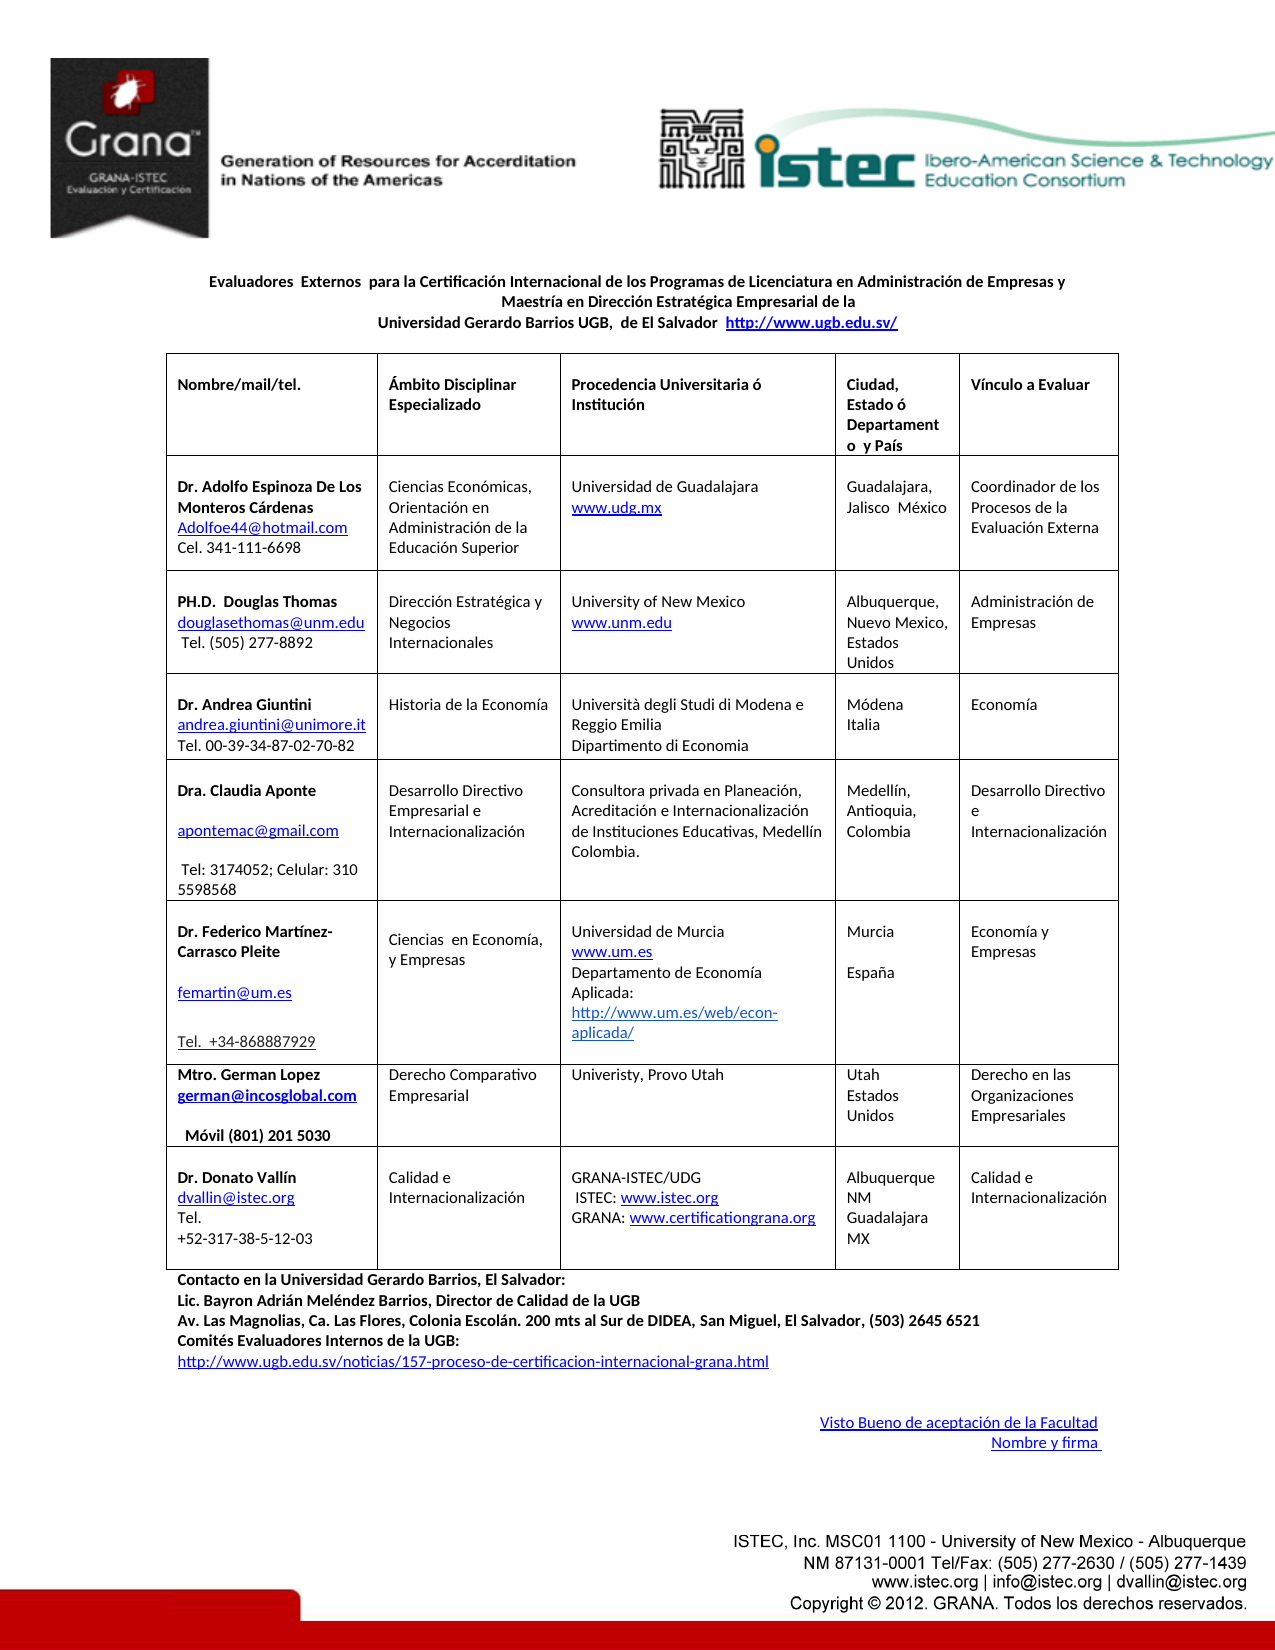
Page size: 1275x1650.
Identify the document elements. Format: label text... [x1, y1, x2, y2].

table_cell Dr. Donato Vallín dvallin@istec.org Tel. +52-317-38-5-12-03 [167, 1147, 377, 1269]
table_cell Guadalajara, Jalisco México [836, 456, 959, 570]
table_cell Ciencias en Economía, y Empresas [378, 901, 560, 1063]
table_cell Università degli Studi di Modena e Reggio Emilia Dipartimento di Economia [561, 674, 835, 759]
table_cell Albuquerque NM Guadalajara MX [836, 1147, 959, 1269]
table_cell Medellín, Antioquia, Colombia [836, 760, 959, 900]
table_header Ciudad, Estado ó Departamento y País [836, 354, 959, 455]
text Comités Evaluadores Internos de la UGB: [177, 1331, 1098, 1351]
table_cell Utah Estados Unidos [836, 1065, 959, 1146]
table_cell Calidad e Internacionalización [378, 1147, 560, 1269]
picture [45, 58, 1275, 242]
table_cell PH.D. Douglas Thomas douglasethomas@unm.edu Tel. (505) 277-8892 [167, 571, 377, 673]
table_cell Murcia España [836, 901, 959, 1063]
table_cell Administración de Empresas [960, 571, 1118, 673]
table_cell Desarrollo Directivo e Internacionalización [960, 760, 1118, 900]
table_cell Dr. Andrea Giuntini andrea.giuntini@unimore.it Tel. 00-39-34-87-02-70-82 [167, 674, 377, 759]
text http://www.ugb.edu.sv/noticias/157-proceso-de-certificacion-internacional-grana.html [177, 1351, 1098, 1371]
table_cell Dra. Claudia Aponte apontemac@gmail.com Tel: 3174052; Celular: 310 5598568 [167, 760, 377, 900]
text Evaluadores Externos para la Certificación Internacional de los Programas de Licenciatura en Administración de Empresas y Maestría en Dirección Estratégica Empresarial de la [177, 271, 1098, 312]
table_cell Economía y Empresas [960, 901, 1118, 1063]
table_header Vínculo a Evaluar [960, 354, 1118, 455]
text Lic. Bayron Adrián Meléndez Barrios, Director de Calidad de la UGB [177, 1290, 1098, 1310]
table_cell Coordinador de los Procesos de la Evaluación Externa [960, 456, 1118, 570]
table_cell Dr. Federico Martínez-Carrasco Pleite femartin@um.es Tel. +34-868887929 [167, 901, 377, 1063]
text Universidad Gerardo Barrios UGB, de El Salvador http://www.ugb.edu.sv/ [177, 312, 1098, 332]
table_cell Dirección Estratégica y Negocios Internacionales [378, 571, 560, 673]
table_cell Mtro. German Lopez german@incosglobal.com Móvil (801) 201 5030 [167, 1065, 377, 1146]
table_cell GRANA-ISTEC/UDG ISTEC: www.istec.org GRANA: www.certificationgrana.org [561, 1147, 835, 1269]
table_cell Consultora privada en Planeación, Acreditación e Internacionalización de Instituciones Educativas, Medellín Colombia. [561, 760, 835, 900]
table_cell Calidad e Internacionalización [960, 1147, 1118, 1269]
table_header Procedencia Universitaria ó Institución [561, 354, 835, 455]
table_cell Derecho en las Organizaciones Empresariales [960, 1065, 1118, 1146]
table_cell Derecho Comparativo Empresarial [378, 1065, 560, 1146]
table_cell Ciencias Económicas, Orientación en Administración de la Educación Superior [378, 456, 560, 570]
table_header Ámbito Disciplinar Especializado [378, 354, 560, 455]
table_cell Dr. Adolfo Espinoza De Los Monteros Cárdenas Adolfoe44@hotmail.com Cel. 341-111-6698 [167, 456, 377, 570]
table_cell Economía [960, 674, 1118, 759]
text Contacto en la Universidad Gerardo Barrios, El Salvador: [177, 1270, 1098, 1290]
table_header Nombre/mail/tel. [167, 354, 377, 455]
table_cell Universidad de Guadalajara www.udg.mx [561, 456, 835, 570]
table_cell University of New Mexico www.unm.edu [561, 571, 835, 673]
table_cell Desarrollo Directivo Empresarial e Internacionalización [378, 760, 560, 900]
table_cell Módena Italia [836, 674, 959, 759]
text Nombre y firma [177, 1432, 1098, 1452]
table_cell Univeristy, Provo Utah [561, 1065, 835, 1146]
table_cell Universidad de Murcia www.um.es Departamento de Economía Aplicada: http://www.um.es/web/econ-aplicada/ [561, 901, 835, 1063]
table_cell Albuquerque, Nuevo Mexico, Estados Unidos [836, 571, 959, 673]
picture [0, 1535, 1275, 1650]
table_cell Historia de la Economía [378, 674, 560, 759]
text Visto Bueno de aceptación de la Facultad [177, 1412, 1098, 1432]
text Av. Las Magnolias, Ca. Las Flores, Colonia Escolán. 200 mts al Sur de DIDEA, San Miguel, El Salvador, (503) 2645 6521 [177, 1310, 1098, 1331]
